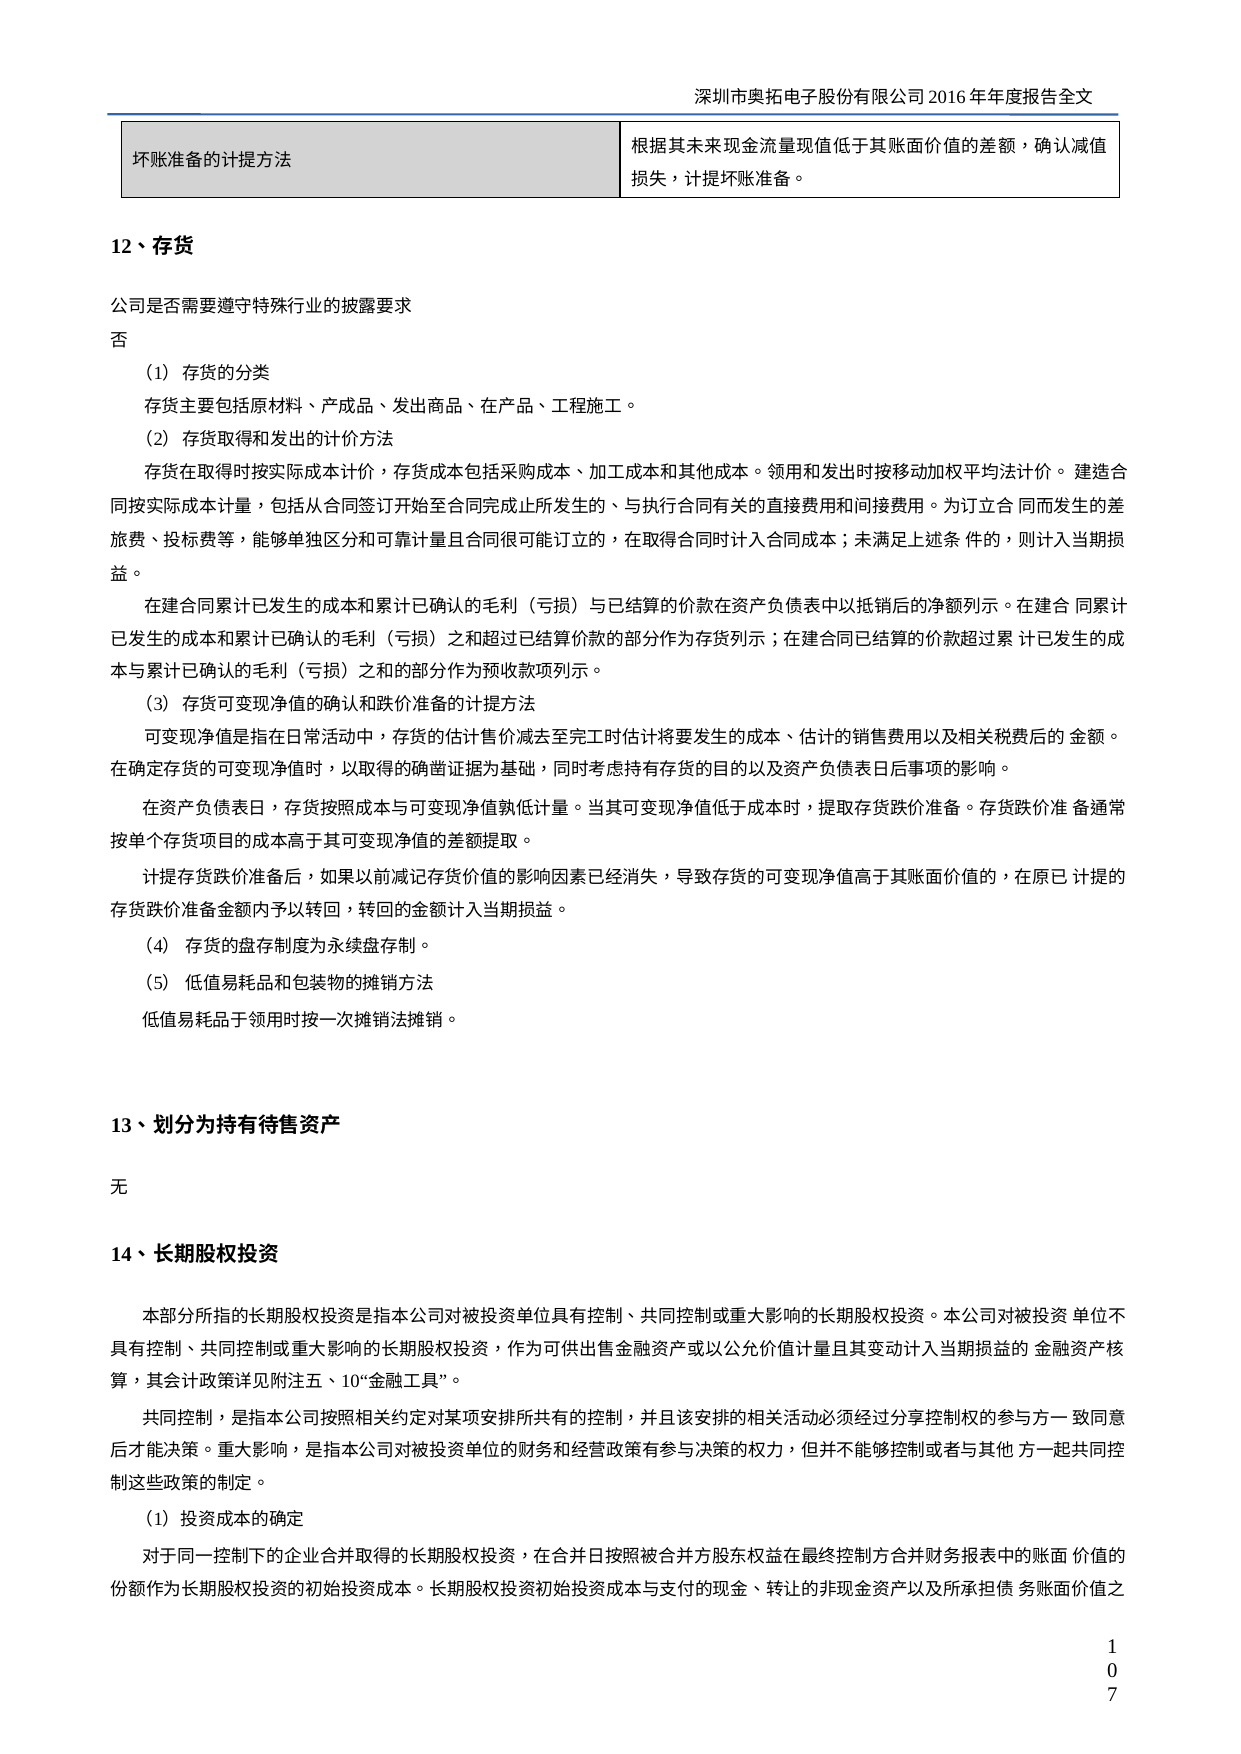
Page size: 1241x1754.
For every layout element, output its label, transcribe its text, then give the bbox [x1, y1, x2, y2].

text 否 [111, 319, 1130, 353]
text （3） 存货可变现净值的确认和跌价准备的计提方法 [111, 684, 1130, 717]
text （4） 存货的盘存制度为永续盘存制。 [111, 927, 1130, 959]
text 公司是否需要遵守特殊行业的披露要求 [111, 286, 1130, 319]
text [111, 1536, 1130, 1602]
text 13、 划分为持有待售资产 [111, 1110, 1130, 1138]
text 14、 长期股权投资 [111, 1239, 1130, 1268]
text 12、存货 [111, 231, 1130, 259]
text （1）投资成本的确定 [111, 1500, 1130, 1532]
text 存货在取得时按实际成本计价，存货成本包括采购成本、加工成本和其他成本。领用和发出时按移动加权平均法计价。 建造合同按实际成本计量，包括从合同签订开始至合同完成止所发生的、与执行合同有关的直接费用和间接费用。为订立合 同而发生的差旅费、投标费等，能够单独区分和可靠计量且合同很可能订立的，在取得合同时计入合同成本；未满足上述条 件的，则计入当期损益。 [111, 452, 1130, 587]
text 在资产负债表日，存货按照成本与可变现净值孰低计量。当其可变现净值低于成本时，提取存货跌价准备。存货跌价准 备通常按单个存货项目的成本高于其可变现净值的差额提取。 [111, 788, 1130, 853]
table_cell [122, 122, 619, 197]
text 可变现净值是指在日常活动中，存货的估计售价减去至完工时估计将要发生的成本、估计的销售费用以及相关税费后的 金额。在确定存货的可变现净值时，以取得的确凿证据为基础，同时考虑持有存货的目的以及资产负债表日后事项的影响。 [111, 717, 1130, 782]
text （5） 低值易耗品和包装物的摊销方法 [111, 963, 1130, 996]
text 无 [111, 1167, 1130, 1200]
text （2） 存货取得和发出的计价方法 [111, 419, 1130, 452]
text （1） 存货的分类 [111, 353, 1130, 386]
text 在建合同累计已发生的成本和累计已确认的毛利（亏损）与已结算的价款在资产负债表中以抵销后的净额列示。在建合 同累计已发生的成本和累计已确认的毛利（亏损）之和超过已结算价款的部分作为存货列示；在建合同已结算的价款超过累 计已发生的成本与累计已确认的毛利（亏损）之和的部分作为预收款项列示。 [111, 587, 1130, 684]
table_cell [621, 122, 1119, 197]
text 低值易耗品于领用时按一次摊销法摊销。 [111, 1000, 1130, 1033]
text 本部分所指的长期股权投资是指本公司对被投资单位具有控制、共同控制或重大影响的长期股权投资。本公司对被投资 单位不具有控制、共同控制或重大影响的长期股权投资，作为可供出售金融资产或以公允价值计量且其变动计入当期损益的 金融资产核算，其会计政策详见附注五、10“金融工具”。 [111, 1297, 1130, 1394]
text 共同控制，是指本公司按照相关约定对某项安排所共有的控制，并且该安排的相关活动必须经过分享控制权的参与方一 致同意后才能决策。重大影响，是指本公司对被投资单位的财务和经营政策有参与决策的权力，但并不能够控制或者与其他 方一起共同控制这些政策的制定。 [111, 1398, 1130, 1496]
text 存货主要包括原材料、产成品、发出商品、在产品、工程施工。 [111, 386, 1130, 419]
text 计提存货跌价准备后，如果以前减记存货价值的影响因素已经消失，导致存货的可变现净值高于其账面价值的，在原已 计提的存货跌价准备金额内予以转回，转回的金额计入当期损益。 [111, 858, 1130, 923]
